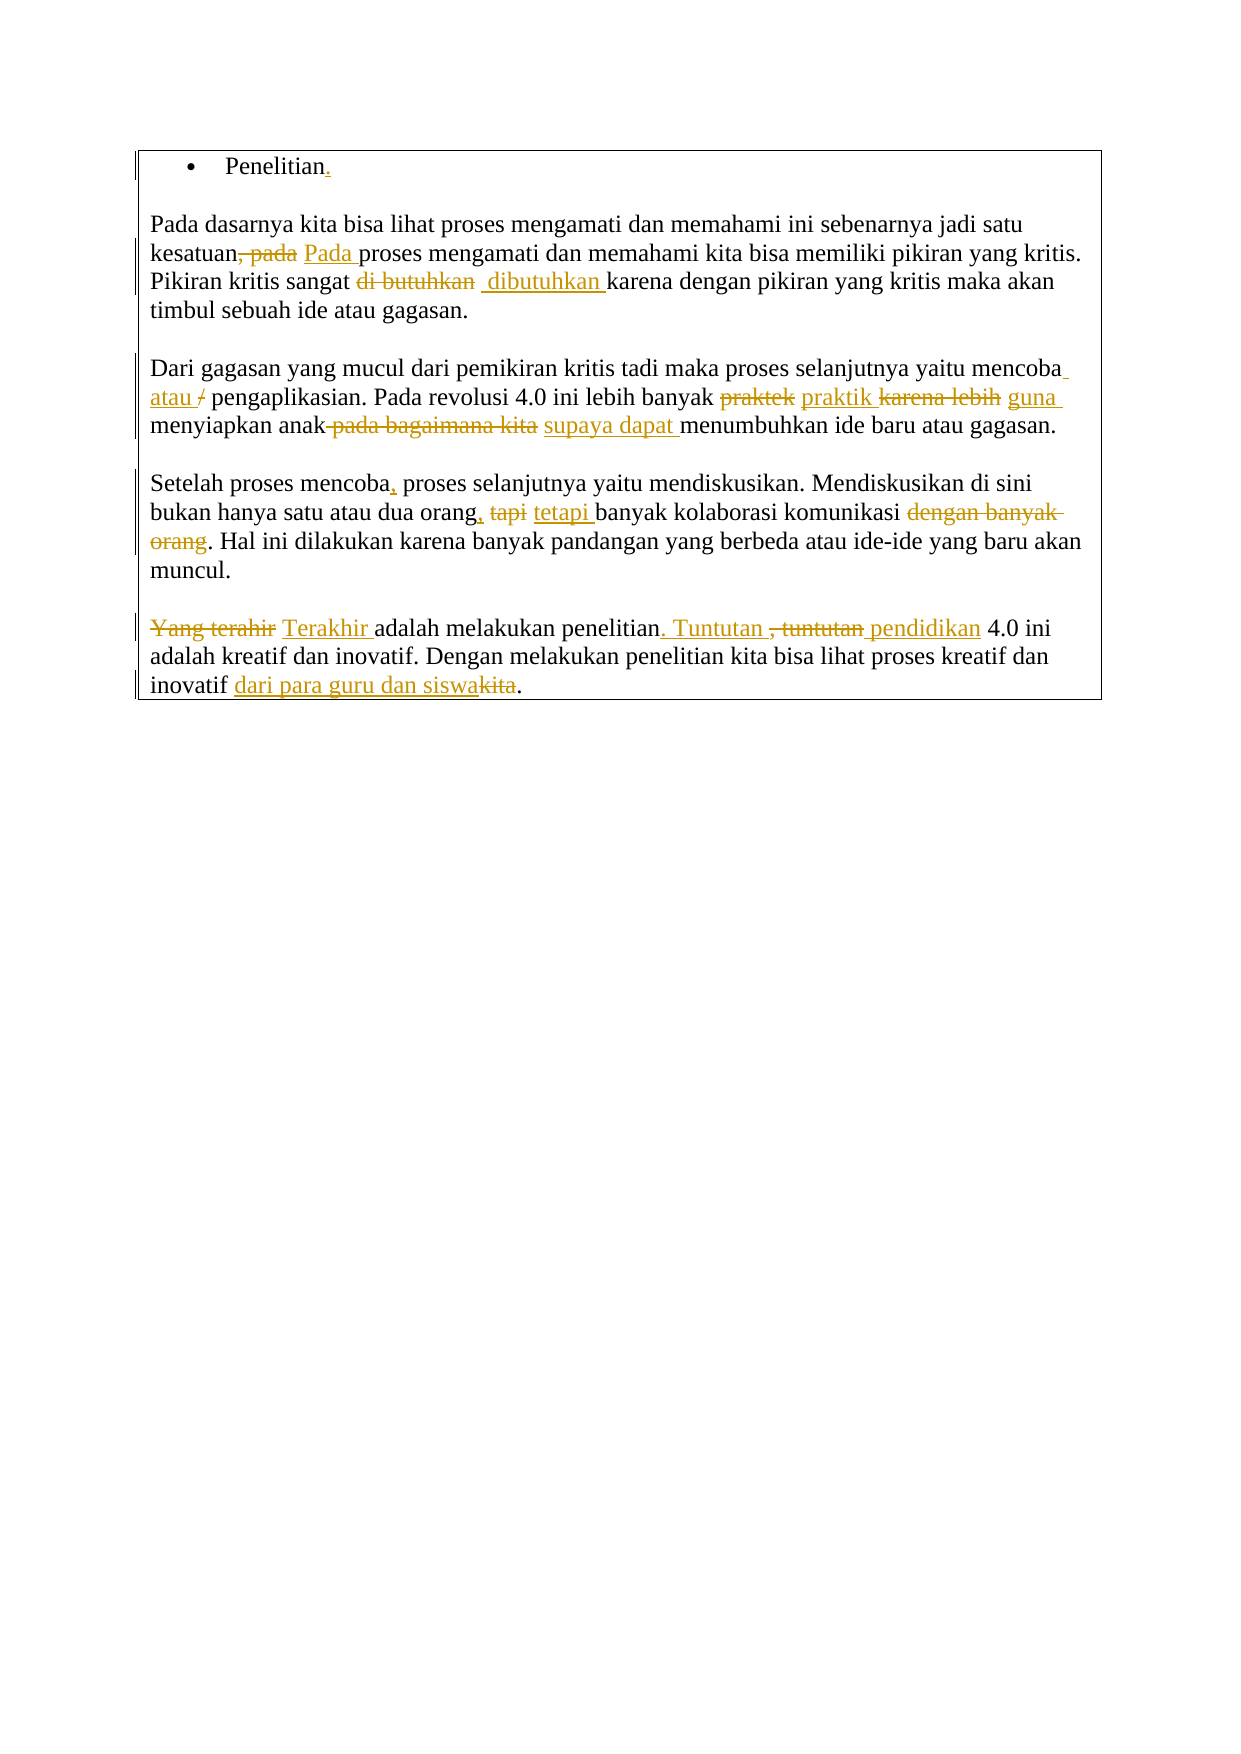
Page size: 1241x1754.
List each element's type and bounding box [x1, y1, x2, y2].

table_header [139, 151, 1101, 699]
